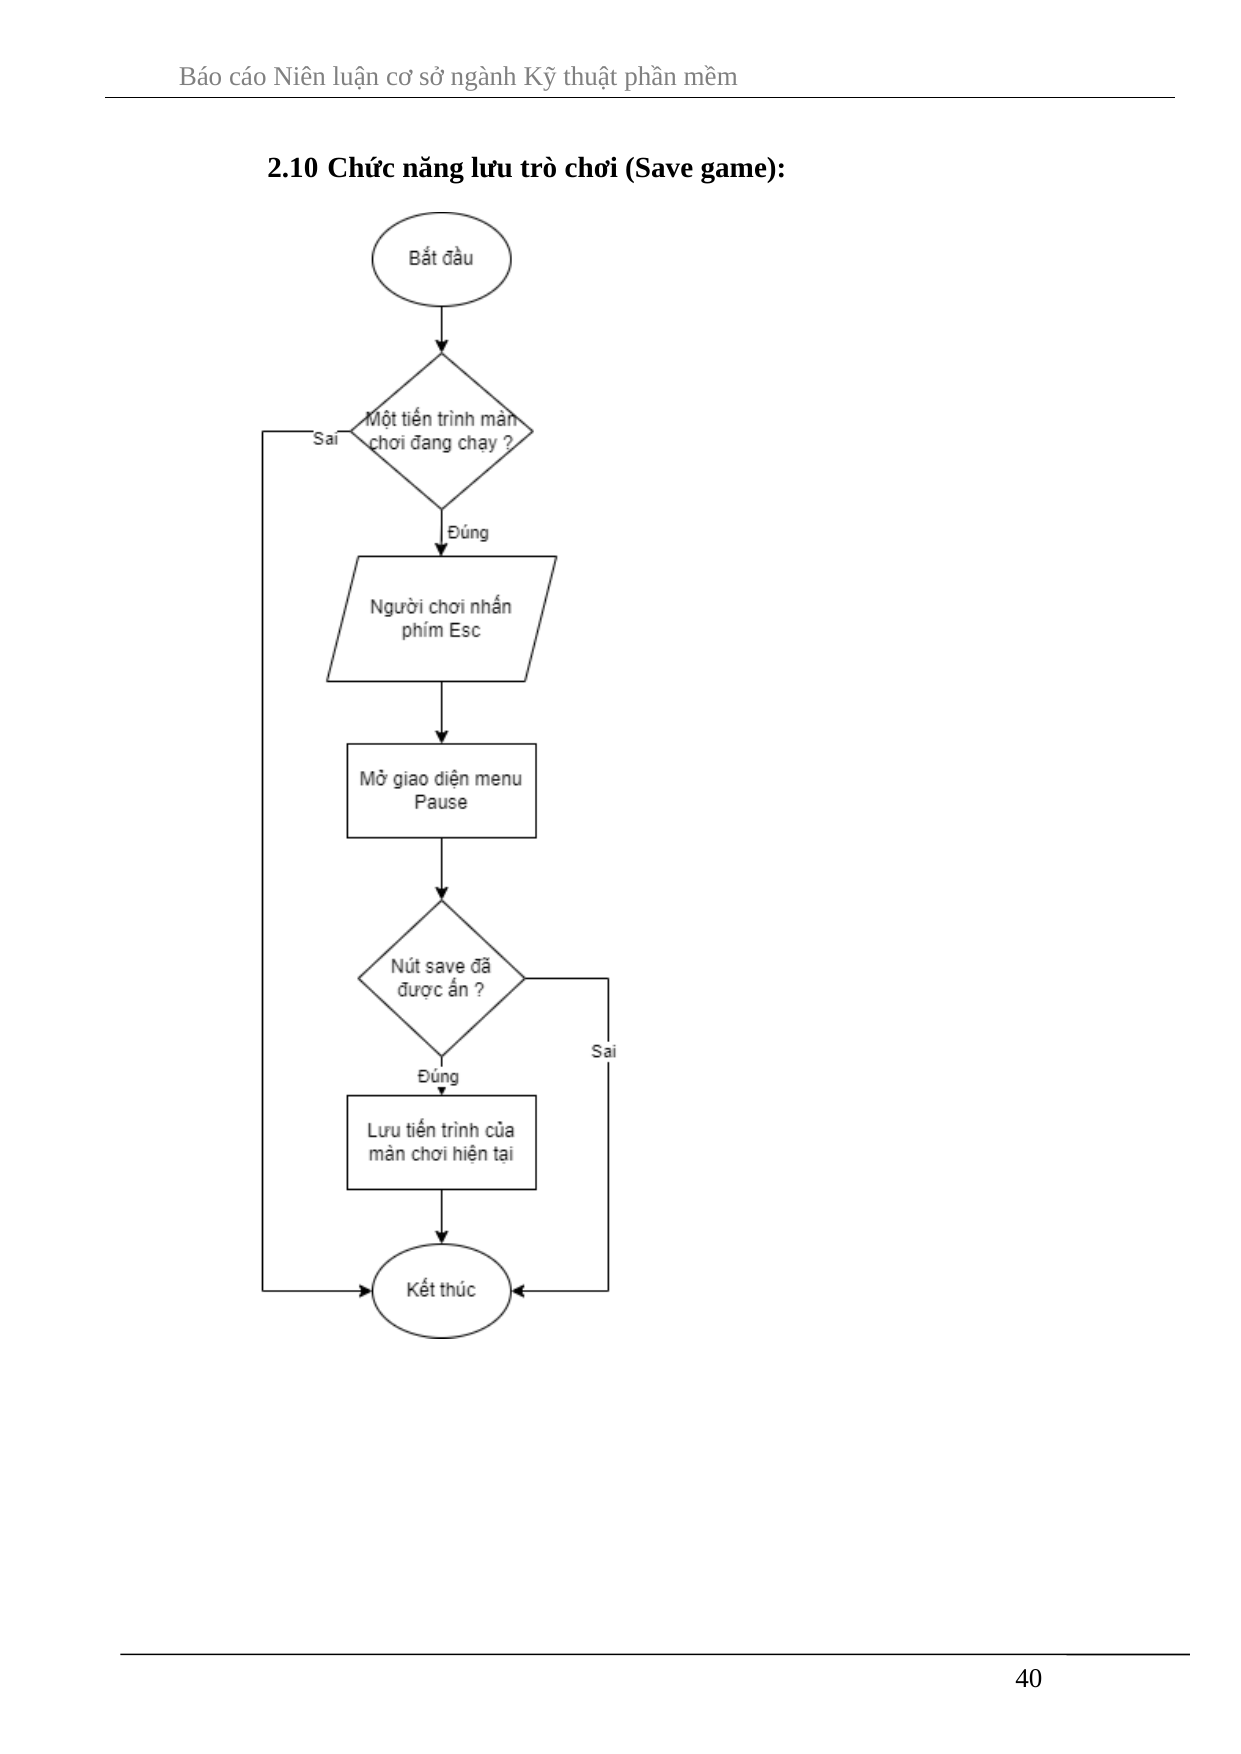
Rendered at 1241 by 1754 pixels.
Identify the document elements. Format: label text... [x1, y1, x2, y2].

picture [252, 212, 622, 1339]
subtitle Chức năng lưu trò chơi (Save game): [267, 150, 1122, 183]
